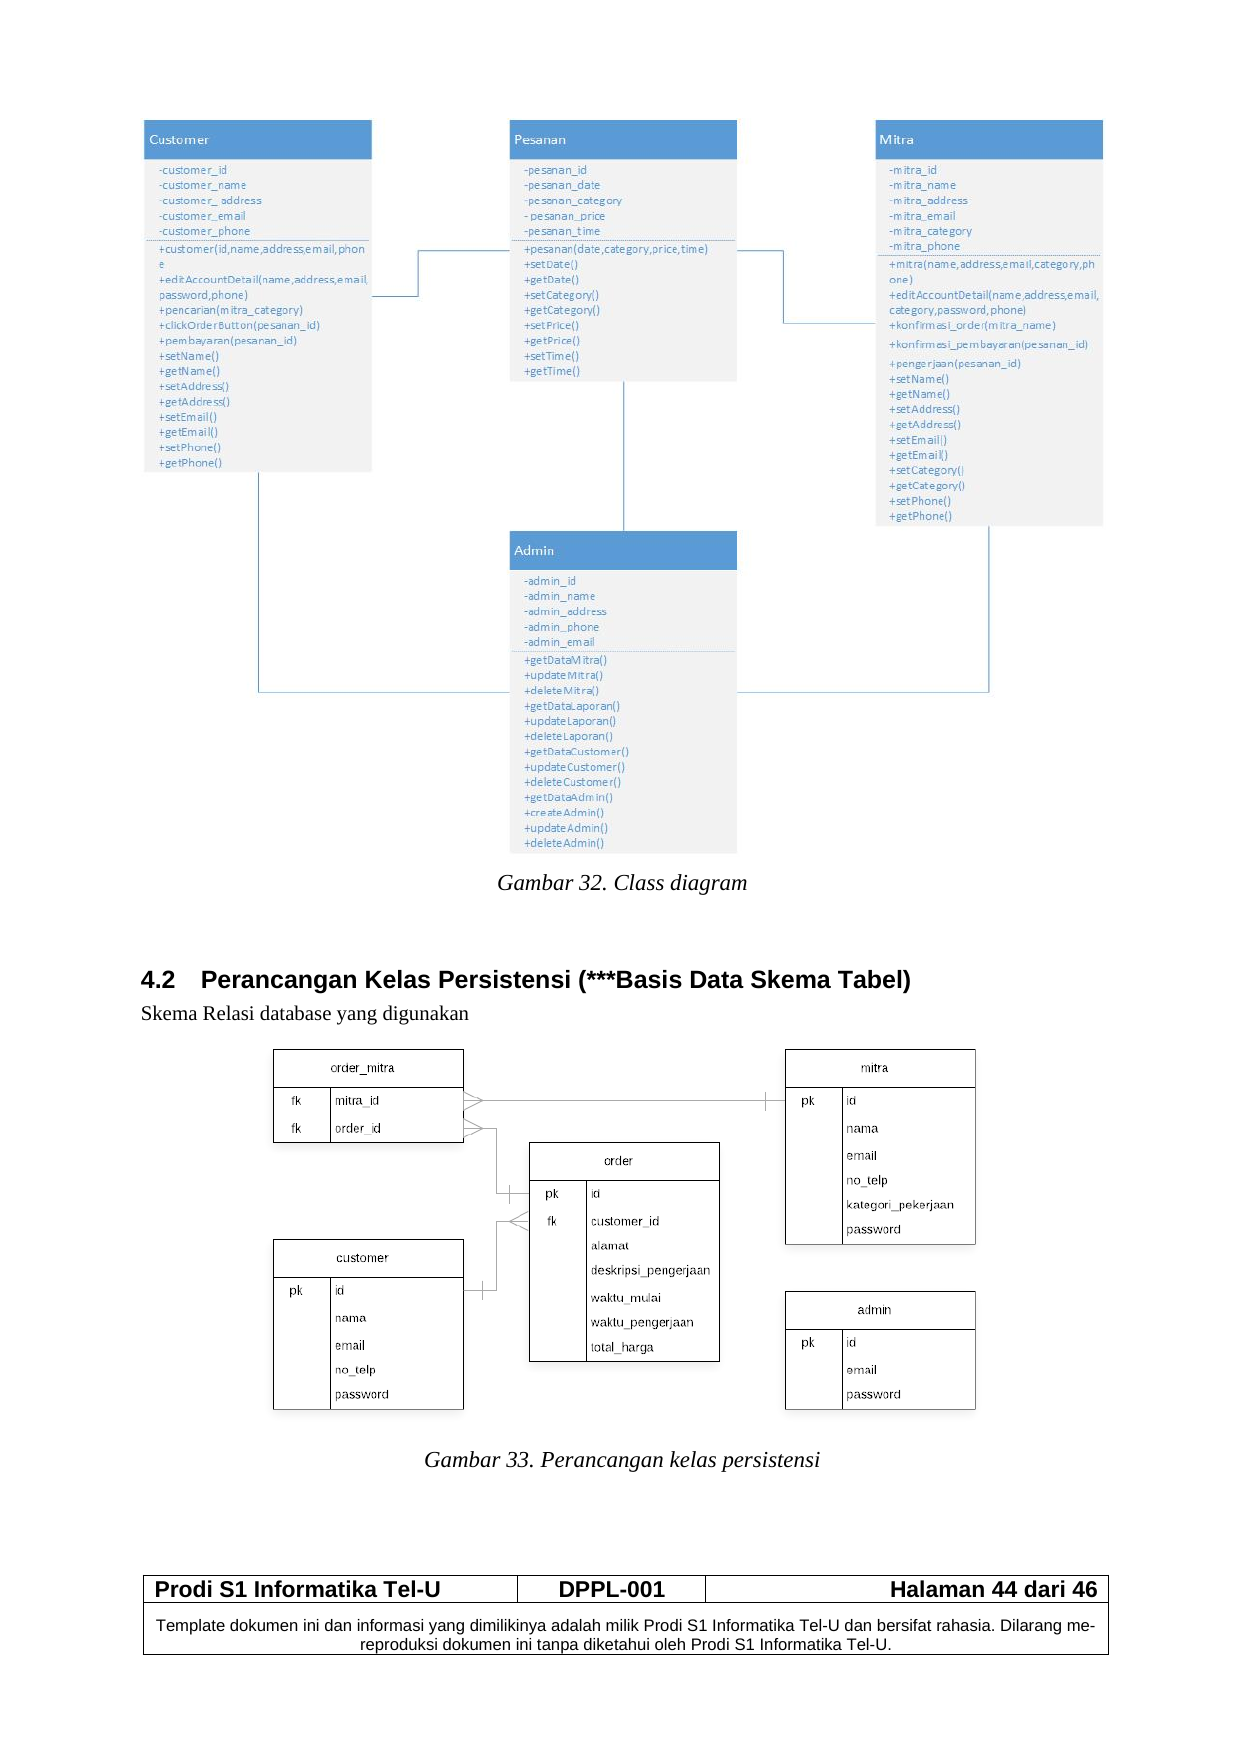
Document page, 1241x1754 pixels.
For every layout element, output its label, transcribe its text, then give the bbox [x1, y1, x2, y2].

text Skema Relasi database yang digunakan [141, 1000, 1106, 1024]
text Gambar 32. Class diagram [141, 869, 1106, 896]
text Gambar 33. Perancangan kelas persistensi [141, 1446, 1106, 1472]
picture [140, 118, 1106, 857]
subtitle Perancangan Kelas Persistensi (***Basis Data Skema Tabel) [141, 965, 1106, 994]
picture [234, 1024, 1012, 1446]
